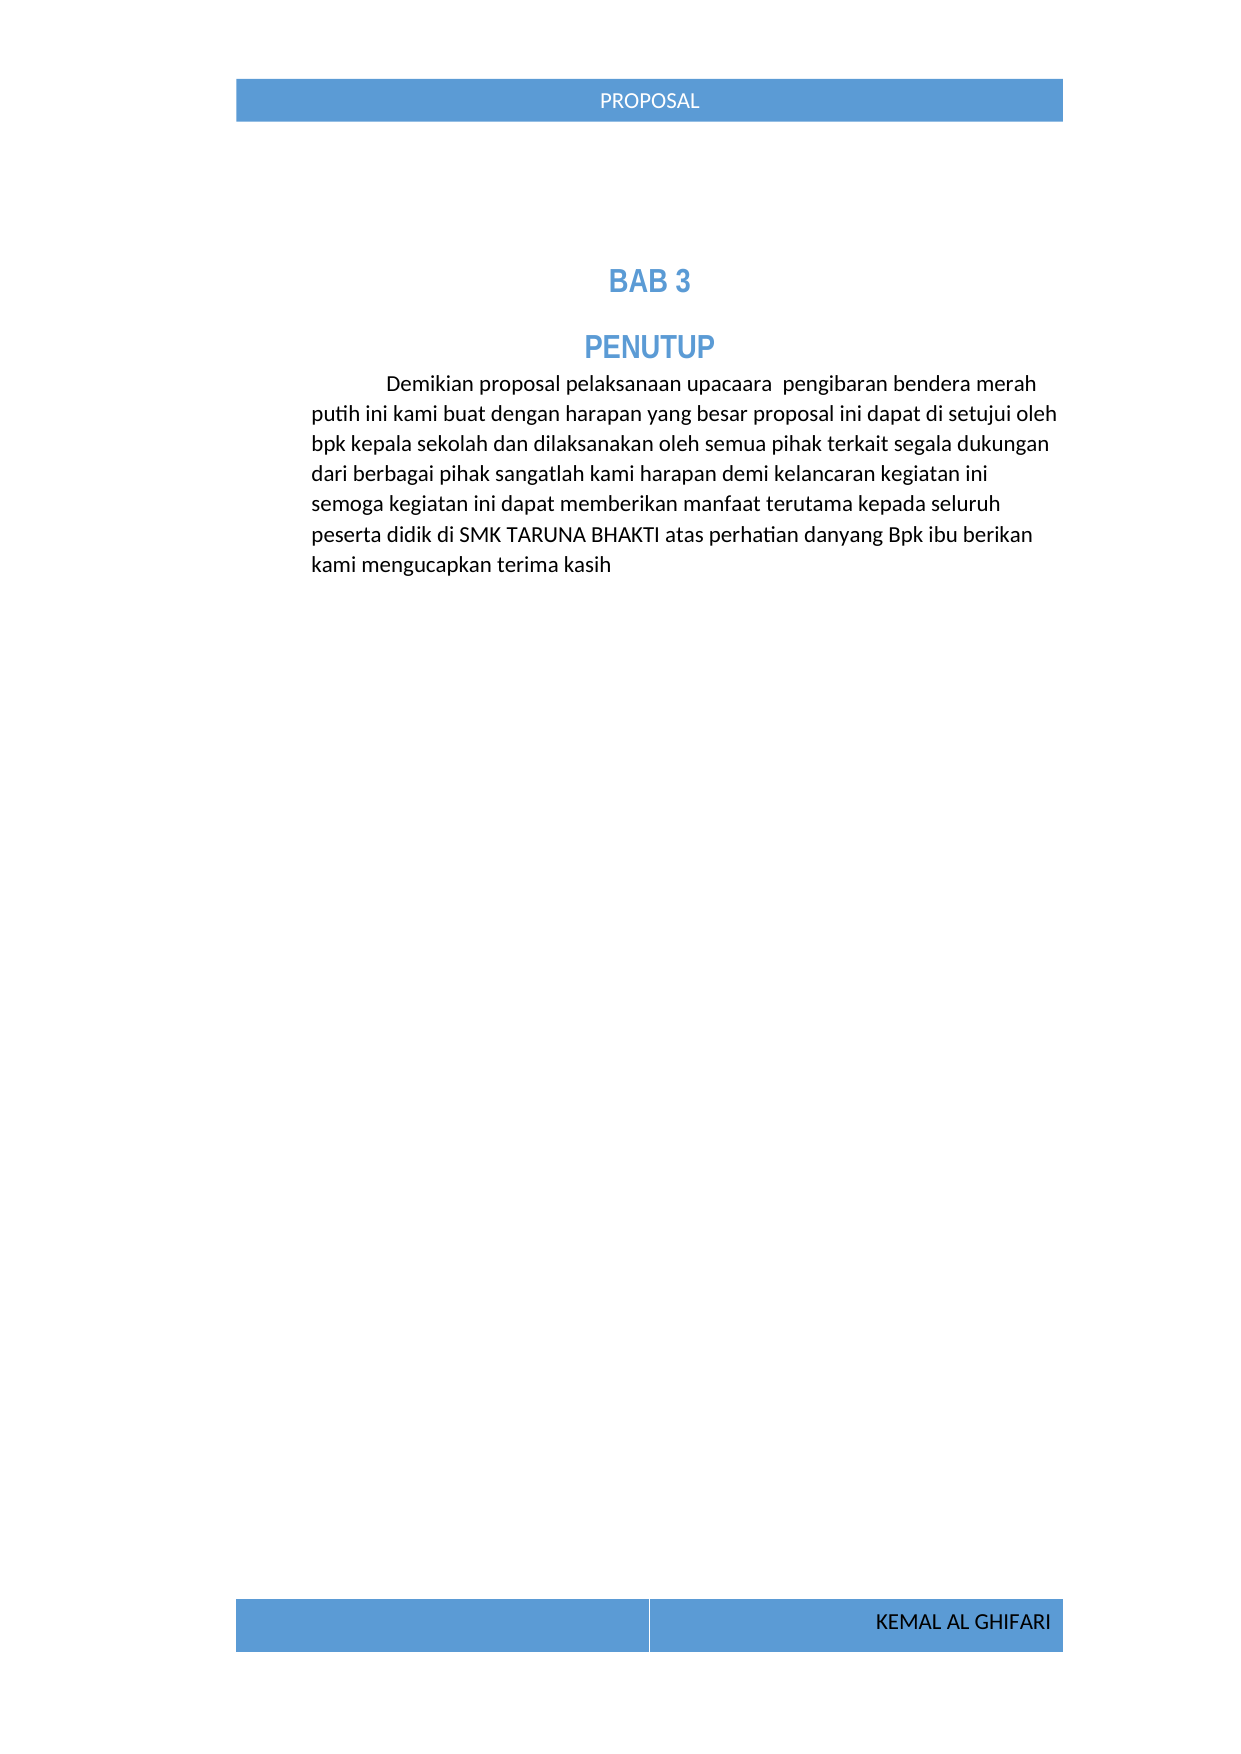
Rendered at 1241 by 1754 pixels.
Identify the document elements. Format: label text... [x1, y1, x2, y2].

subtitle BAB 3 [236, 261, 1063, 299]
subtitle PENUTUP [236, 327, 1063, 366]
list Demikian proposal pelaksanaan upacaara pengibaran bendera merah putih ini kami buat dengan harapan yang besar proposal ini dapat di setujui oleh bpk kepala sekolah dan dilaksanakan oleh semua pihak terkait segala dukungan dari berbagai pihak sangatlah kami harapan demi kelancaran kegiatan ini semoga kegiatan ini dapat memberikan manfaat terutama kepada seluruh peserta didik di SMK TARUNA BHAKTI atas perhatian danyang Bpk ibu berikan kami mengucapkan terima kasih [311, 369, 1063, 578]
